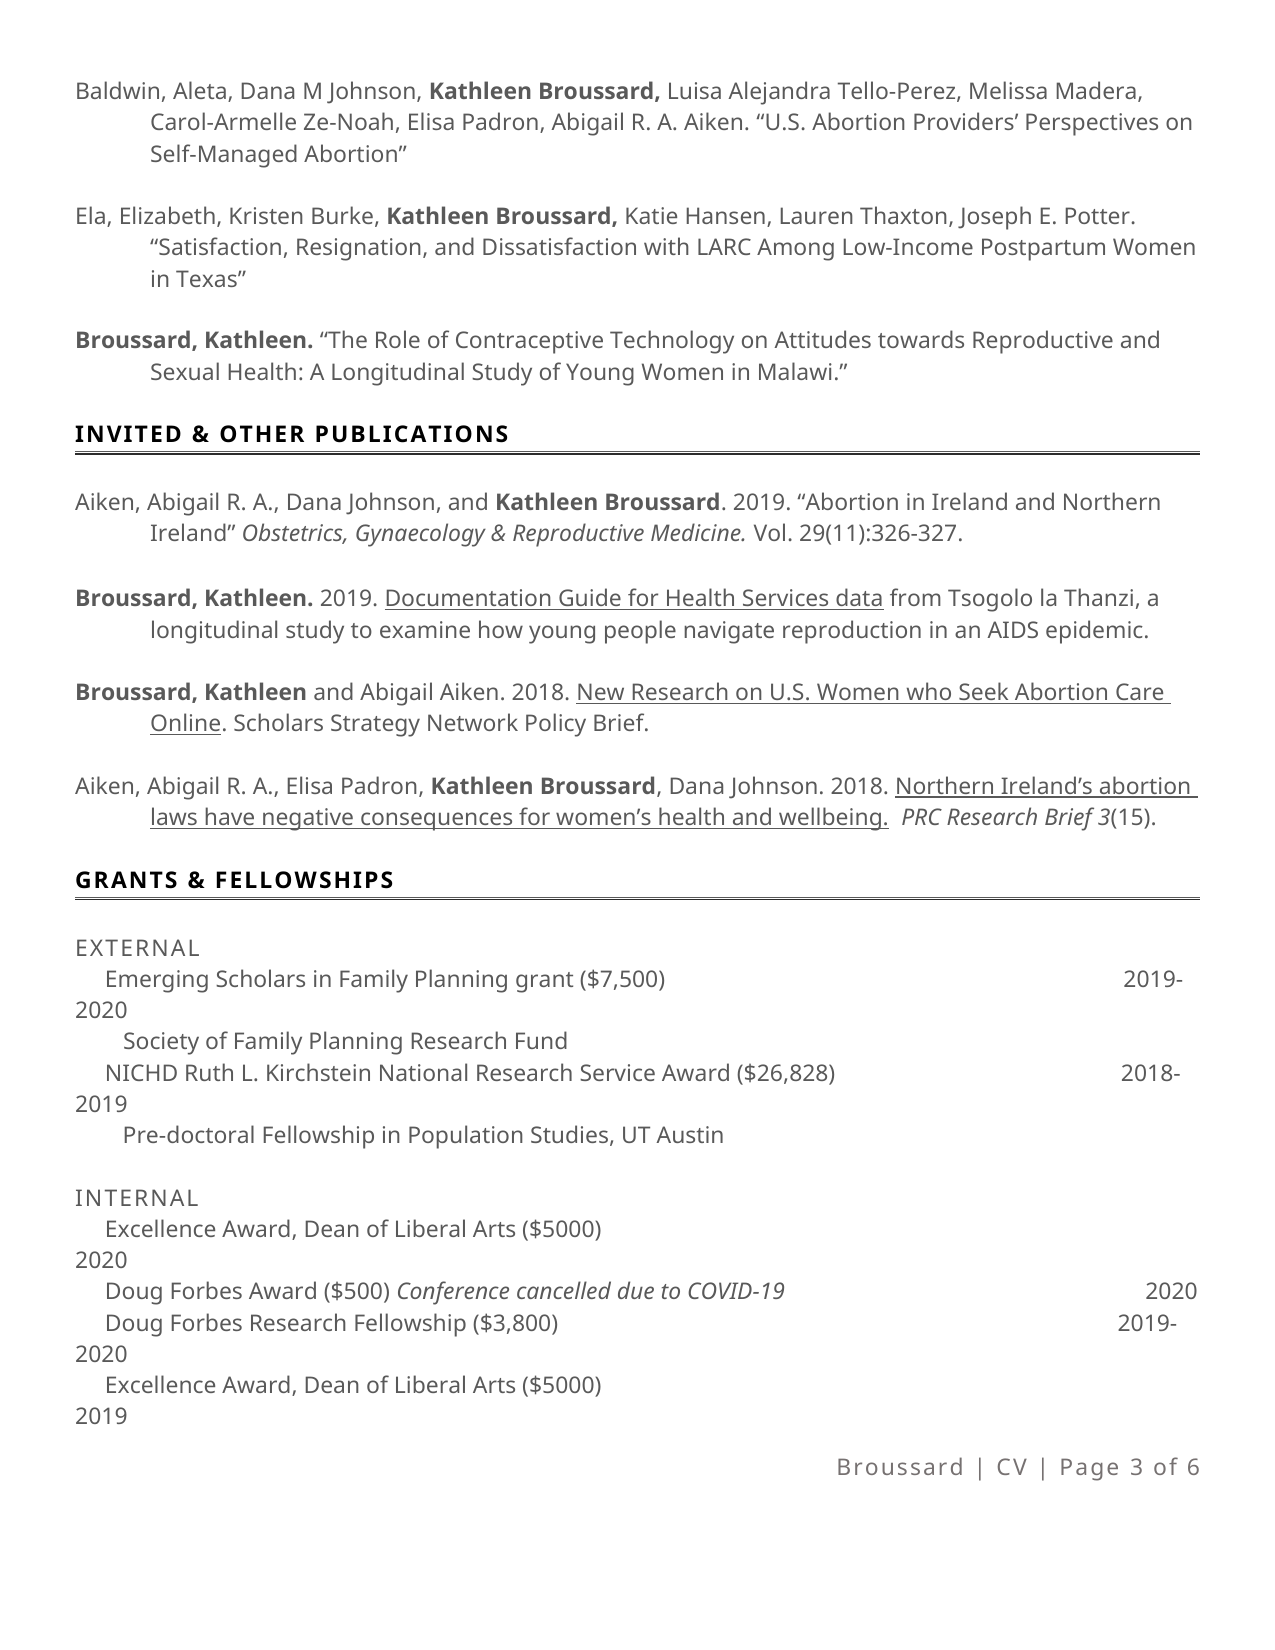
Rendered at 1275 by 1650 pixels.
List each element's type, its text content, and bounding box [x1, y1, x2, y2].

text Aiken, Abigail R. A., Dana Johnson, and Kathleen Broussard. 2019. “Abortion in Ireland and Northern Ireland” Obstetrics, Gynaecology & Reproductive Medicine. Vol. 29(11):326-327. [75, 486, 1200, 548]
text Doug Forbes Research Fellowship ($3,800) 2019-2020 [75, 1306, 1200, 1369]
text NICHD Ruth L. Kirchstein National Research Service Award ($26,828) 2018-2019 [75, 1056, 1200, 1119]
text Emerging Scholars in Family Planning grant ($7,500) 2019-2020 [75, 963, 1200, 1025]
text Society of Family Planning Research Fund [105, 1025, 1200, 1056]
text INTERNAL [75, 1181, 1200, 1213]
text INVITED & OTHER PUBLICATIONS [75, 418, 1200, 451]
text Pre-doctoral Fellowship in Population Studies, UT Austin [75, 1119, 1200, 1150]
text Excellence Award, Dean of Liberal Arts ($5000) 2020 [75, 1213, 1200, 1275]
text Broussard, Kathleen. “The Role of Contraceptive Technology on Attitudes towards Reproductive and Sexual Health: A Longitudinal Study of Young Women in Malawi.” [75, 324, 1200, 387]
text Excellence Award, Dean of Liberal Arts ($5000) 2019 [75, 1369, 1200, 1431]
text Broussard, Kathleen and Abigail Aiken. 2018. New Research on U.S. Women who Seek Abortion Care Online. Scholars Strategy Network Policy Brief. [75, 676, 1200, 739]
text Doug Forbes Award ($500) Conference cancelled due to COVID-19 2020 [75, 1275, 1200, 1306]
text Broussard, Kathleen. 2019. Documentation Guide for Health Services data from Tsogolo la Thanzi, a longitudinal study to examine how young people navigate reproduction in an AIDS epidemic. [75, 582, 1200, 645]
text EXTERNAL [75, 931, 1200, 963]
text Baldwin, Aleta, Dana M Johnson, Kathleen Broussard, Luisa Alejandra Tello-Perez, Melissa Madera, Carol-Armelle Ze-Noah, Elisa Padron, Abigail R. A. Aiken. “U.S. Abortion Providers’ Perspectives on Self-Managed Abortion” [75, 75, 1200, 169]
text GRANTS & FELLOWSHIPS [75, 864, 1200, 897]
text Ela, Elizabeth, Kristen Burke, Kathleen Broussard, Katie Hansen, Lauren Thaxton, Joseph E. Potter. “Satisfaction, Resignation, and Dissatisfaction with LARC Among Low-Income Postpartum Women in Texas” [75, 200, 1200, 294]
text Aiken, Abigail R. A., Elisa Padron, Kathleen Broussard, Dana Johnson. 2018. Northern Ireland’s abortion laws have negative consequences for women’s health and wellbeing. PRC Research Brief 3(15). [75, 770, 1200, 832]
